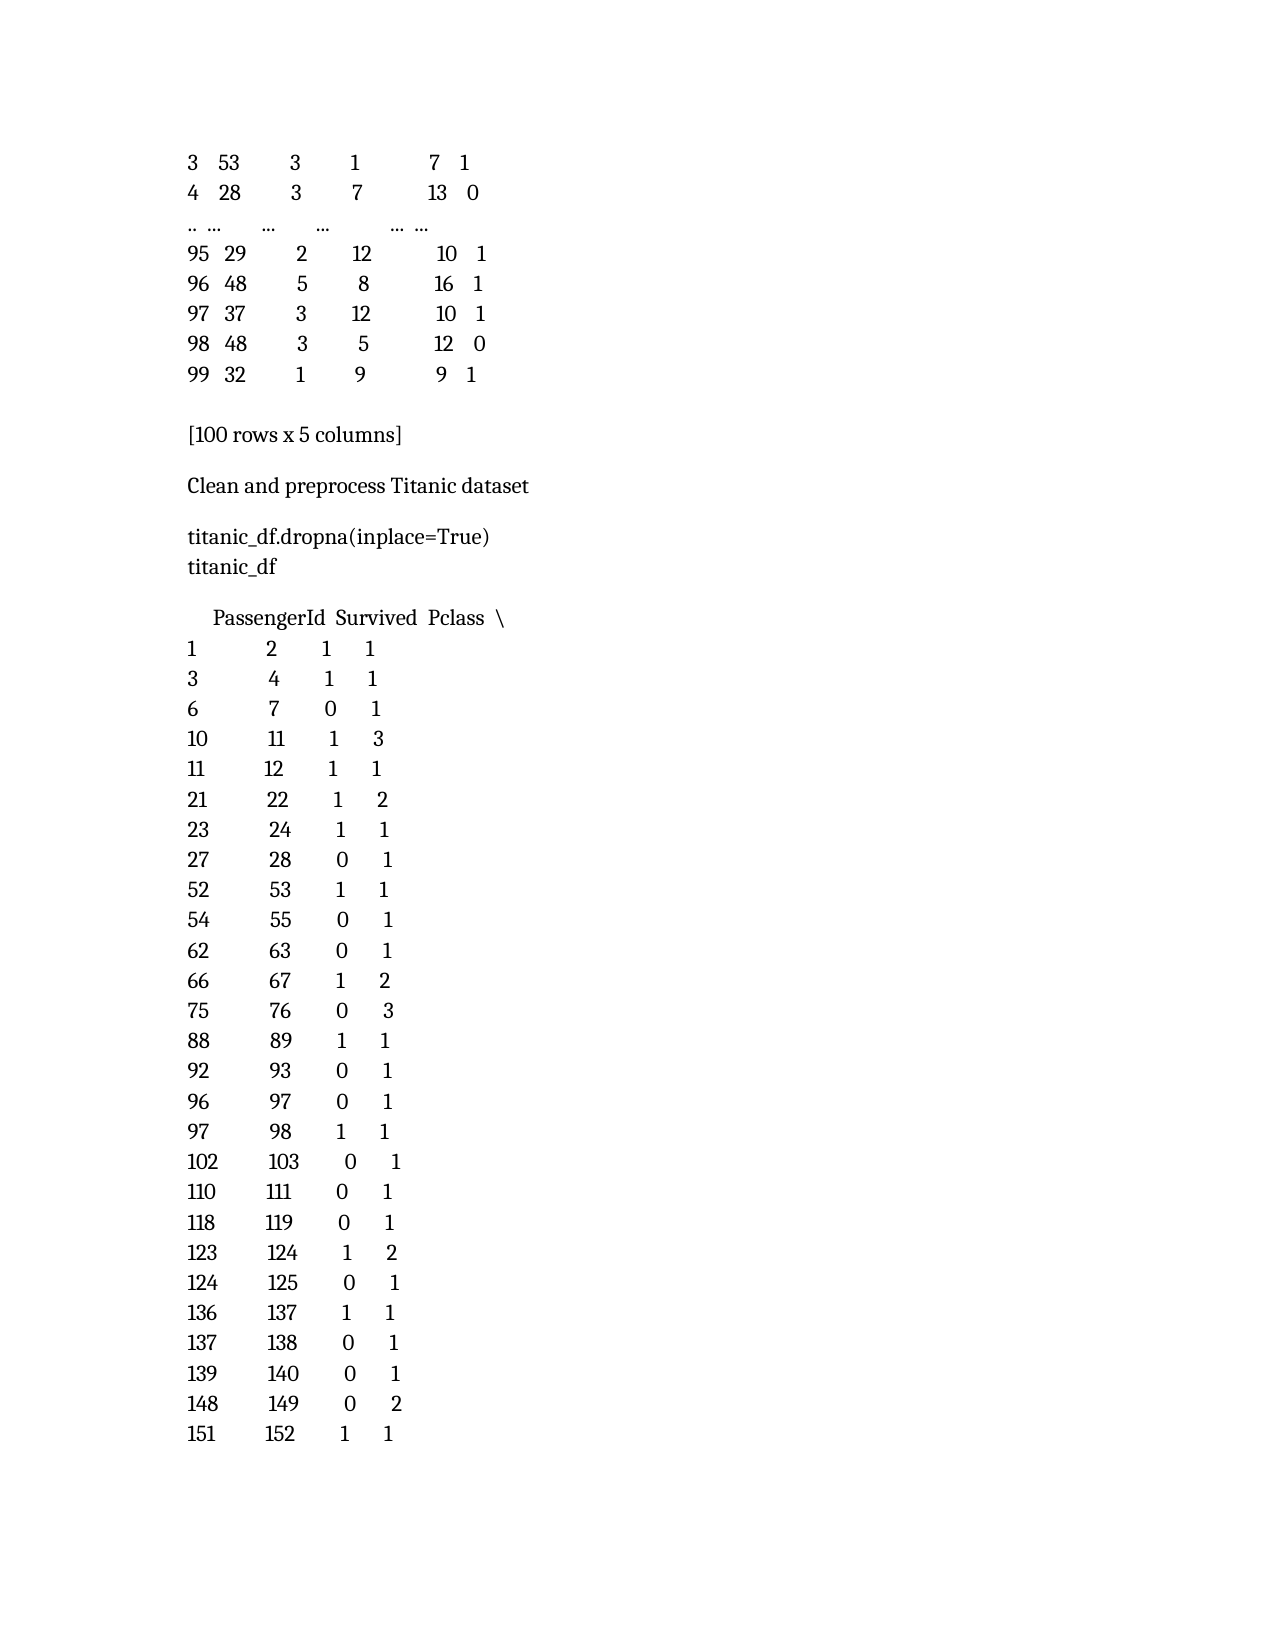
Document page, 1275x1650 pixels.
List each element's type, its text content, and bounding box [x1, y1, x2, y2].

text titanic_df.dropna(inplace=True) titanic_df [187, 524, 1087, 581]
text Clean and preprocess Titanic dataset [187, 473, 1087, 499]
